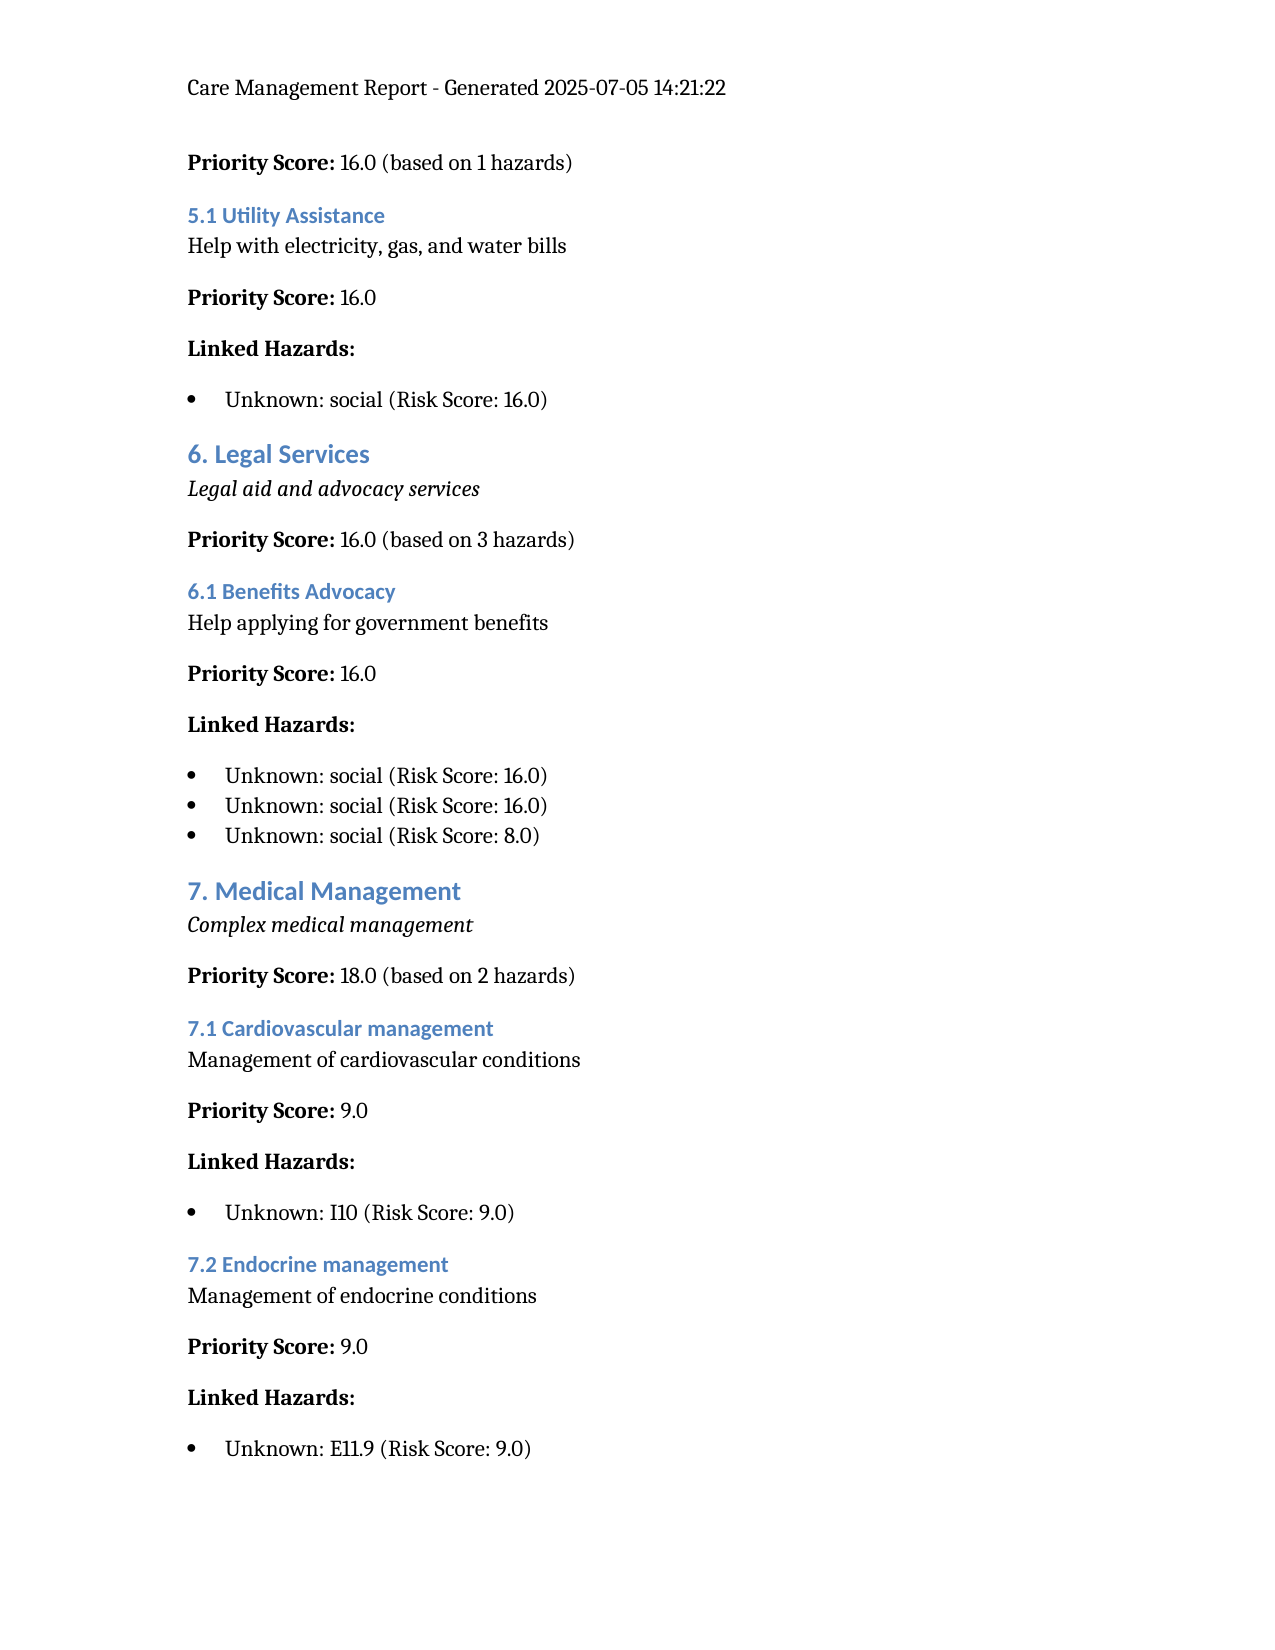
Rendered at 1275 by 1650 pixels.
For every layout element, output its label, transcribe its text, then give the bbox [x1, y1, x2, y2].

text Linked Hazards: [187, 335, 1087, 362]
text Priority Score: 16.0 [187, 284, 1087, 311]
subtitle 6. Legal Services [187, 437, 1087, 470]
text Priority Score: 9.0 [187, 1334, 1087, 1360]
text Priority Score: 16.0 (based on 3 hazards) [187, 526, 1087, 553]
list Unknown: social (Risk Score: 16.0) [187, 386, 1087, 413]
text Help with electricity, gas, and water bills [187, 233, 1087, 259]
text Management of endocrine conditions [187, 1283, 1087, 1309]
list Unknown: I10 (Risk Score: 9.0) [187, 1199, 1087, 1226]
text Priority Score: 9.0 [187, 1097, 1087, 1124]
subtitle 6.1 Benefits Advocacy [187, 577, 1087, 605]
text Priority Score: 16.0 [187, 661, 1087, 687]
list Unknown: social (Risk Score: 8.0) [187, 823, 1087, 849]
text Linked Hazards: [187, 1385, 1087, 1411]
list Unknown: social (Risk Score: 16.0) [187, 793, 1087, 819]
text Complex medical management [187, 912, 1087, 938]
subtitle 7.1 Cardiovascular management [187, 1014, 1087, 1042]
subtitle 7.2 Endocrine management [187, 1251, 1087, 1278]
text Linked Hazards: [187, 1148, 1087, 1175]
text Priority Score: 16.0 (based on 1 hazards) [187, 150, 1087, 176]
list Unknown: E11.9 (Risk Score: 9.0) [187, 1436, 1087, 1462]
text Help applying for government benefits [187, 609, 1087, 636]
text Linked Hazards: [187, 712, 1087, 738]
subtitle 7. Medical Management [187, 874, 1087, 907]
subtitle 5.1 Utility Assistance [187, 201, 1087, 229]
list Unknown: social (Risk Score: 16.0) [187, 763, 1087, 789]
text Legal aid and advocacy services [187, 475, 1087, 502]
text Priority Score: 18.0 (based on 2 hazards) [187, 963, 1087, 989]
text Management of cardiovascular conditions [187, 1046, 1087, 1073]
